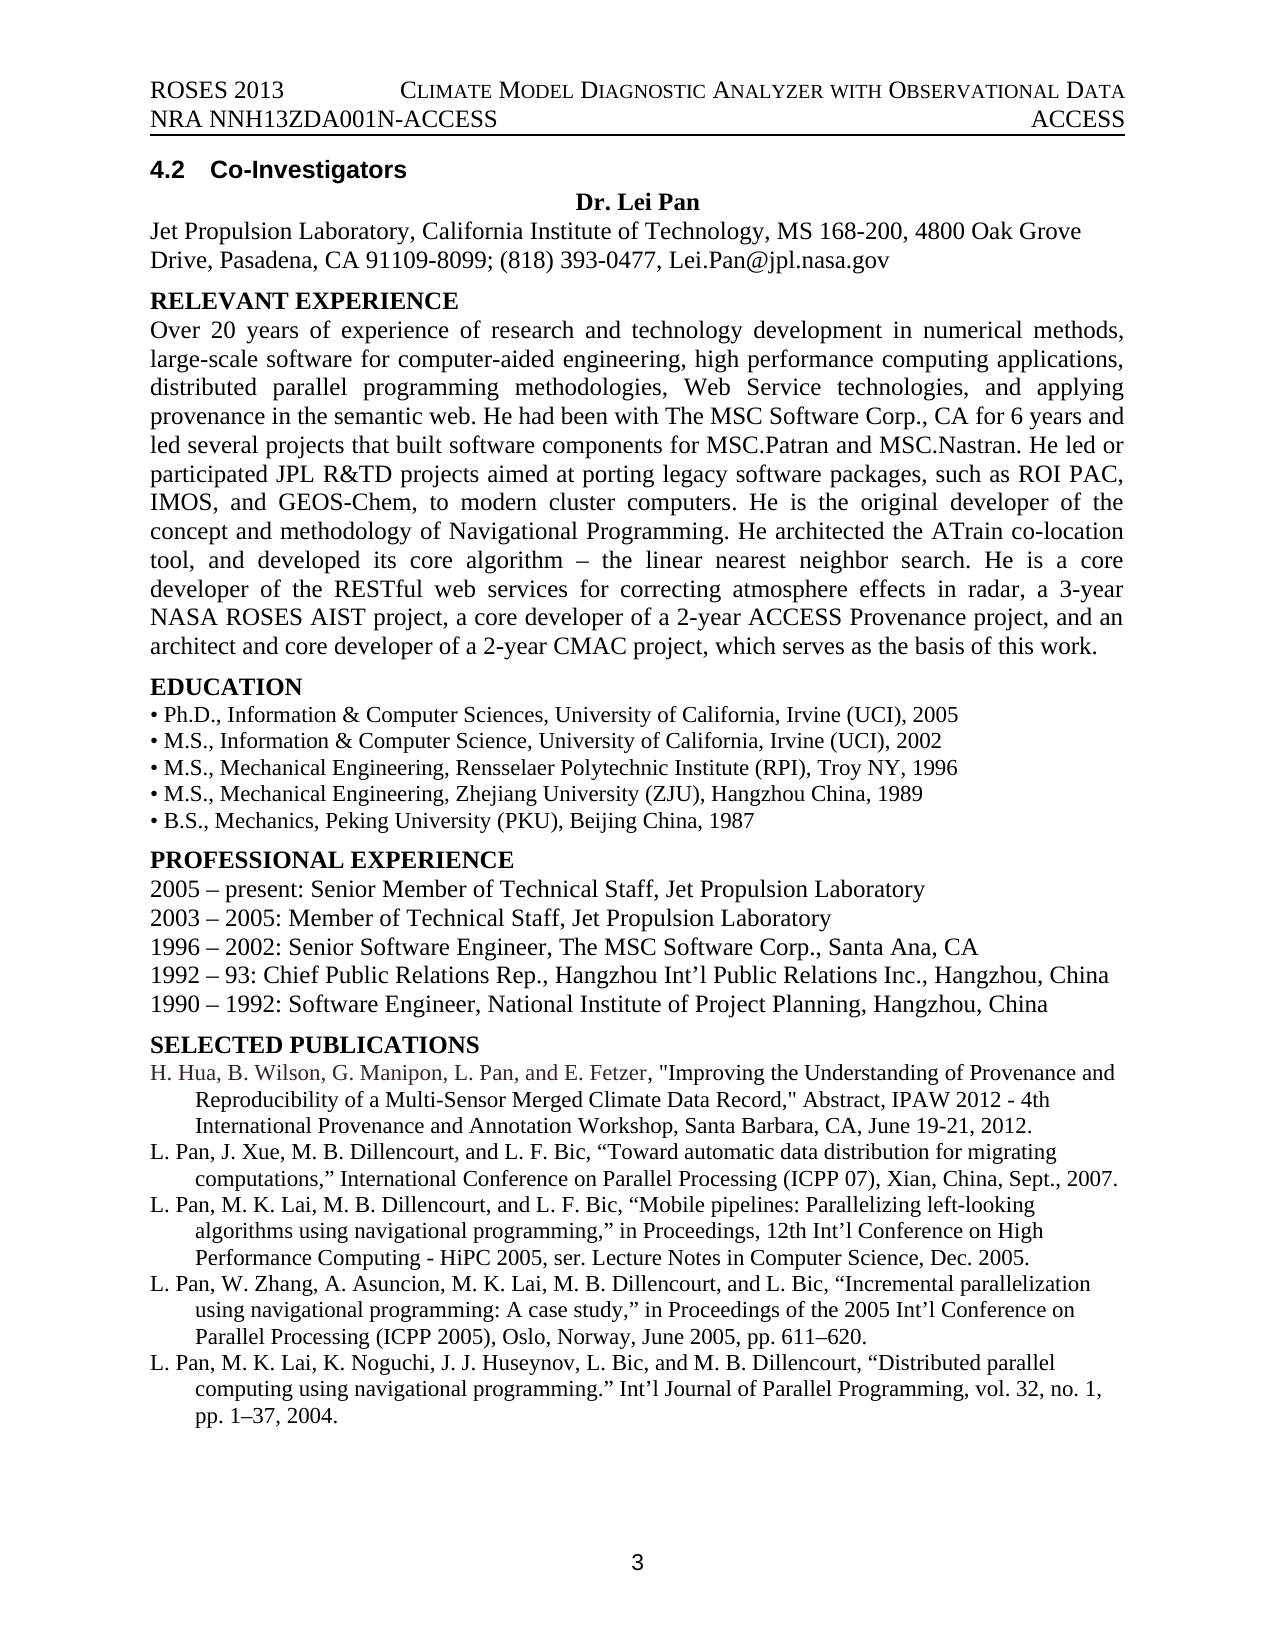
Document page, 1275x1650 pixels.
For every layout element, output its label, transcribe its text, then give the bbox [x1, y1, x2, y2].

text L. Pan, M. K. Lai, K. Noguchi, J. J. Huseynov, L. Bic, and M. B. Dillencourt, “Distributed parallel computing using navigational programming.” Int’l Journal of Parallel Programming, vol. 32, no. 1, pp. 1–37, 2004. [150, 1349, 1125, 1428]
text 1990 – 1992: Software Engineer, National Institute of Project Planning, Hangzhou, China [150, 989, 1125, 1018]
text • M.S., Mechanical Engineering, Rensselaer Polytechnic Institute (RPI), Troy NY, 1996 [150, 754, 1125, 780]
text 2005 – present: Senior Member of Technical Staff, Jet Propulsion Laboratory [150, 874, 1125, 903]
text H. Hua, B. Wilson, G. Manipon, L. Pan, and E. Fetzer, "Improving the Understanding of Provenance and Reproducibility of a Multi-Sensor Merged Climate Data Record," Abstract, IPAW 2012 - 4th International Provenance and Annotation Workshop, Santa Barbara, CA, June 19-21, 2012. [150, 1059, 1125, 1138]
text 1992 – 93: Chief Public Relations Rep., Hangzhou Int’l Public Relations Inc., Hangzhou, China [150, 961, 1125, 989]
text L. Pan, M. K. Lai, M. B. Dillencourt, and L. F. Bic, “Mobile pipelines: Parallelizing left-looking algorithms using navigational programming,” in Proceedings, 12th Int’l Conference on High Performance Computing - HiPC 2005, ser. Lecture Notes in Computer Science, Dec. 2005. [150, 1191, 1125, 1270]
text • B.S., Mechanics, Peking University (PKU), Beijing China, 1987 [150, 807, 1125, 833]
text • M.S., Information & Computer Science, University of California, Irvine (UCI), 2002 [150, 728, 1125, 754]
text SELECTED PUBLICATIONS [150, 1031, 1125, 1059]
text RELEVANT EXPERIENCE [150, 286, 1125, 315]
subtitle Co-Investigators [150, 158, 1125, 183]
text 2003 – 2005: Member of Technical Staff, Jet Propulsion Laboratory [150, 903, 1125, 932]
text EDUCATION [150, 672, 1125, 701]
text L. Pan, W. Zhang, A. Asuncion, M. K. Lai, M. B. Dillencourt, and L. Bic, “Incremental parallelization using navigational programming: A case study,” in Proceedings of the 2005 Int’l Conference on Parallel Processing (ICPP 2005), Oslo, Norway, June 2005, pp. 611–620. [150, 1270, 1125, 1349]
text • Ph.D., Information & Computer Sciences, University of California, Irvine (UCI), 2005 [150, 701, 1125, 728]
text PROFESSIONAL EXPERIENCE [150, 846, 1125, 874]
text L. Pan, J. Xue, M. B. Dillencourt, and L. F. Bic, “Toward automatic data distribution for migrating computations,” International Conference on Parallel Processing (ICPP 07), Xian, China, Sept., 2007. [150, 1138, 1125, 1191]
text Dr. Lei Pan [150, 187, 1125, 216]
text 1996 – 2002: Senior Software Engineer, The MSC Software Corp., Santa Ana, CA [150, 932, 1125, 961]
text Over 20 years of experience of research and technology development in numerical methods, large-scale software for computer-aided engineering, high performance computing applications, distributed parallel programming methodologies, Web Service technologies, and applying provenance in the semantic web. He had been with The MSC Software Corp., CA for 6 years and led several projects that built software components for MSC.Patran and MSC.Nastran. He led or participated JPL R&TD projects aimed at porting legacy software packages, such as ROI PAC, IMOS, and GEOS-Chem, to modern cluster computers. He is the original developer of the concept and methodology of Navigational Programming. He architected the ATrain co-location tool, and developed its core algorithm – the linear nearest neighbor search. He is a core developer of the RESTful web services for correcting atmosphere effects in radar, a 3-year NASA ROSES AIST project, a core developer of a 2-year ACCESS Provenance project, and an architect and core developer of a 2-year CMAC project, which serves as the basis of this work. [150, 315, 1125, 660]
text Jet Propulsion Laboratory, California Institute of Technology, MS 168-200, 4800 Oak Grove Drive, Pasadena, CA 91109-8099; (818) 393-0477, Lei.Pan@jpl.nasa.gov [150, 216, 1125, 274]
text • M.S., Mechanical Engineering, Zhejiang University (ZJU), Hangzhou China, 1989 [150, 780, 1125, 807]
